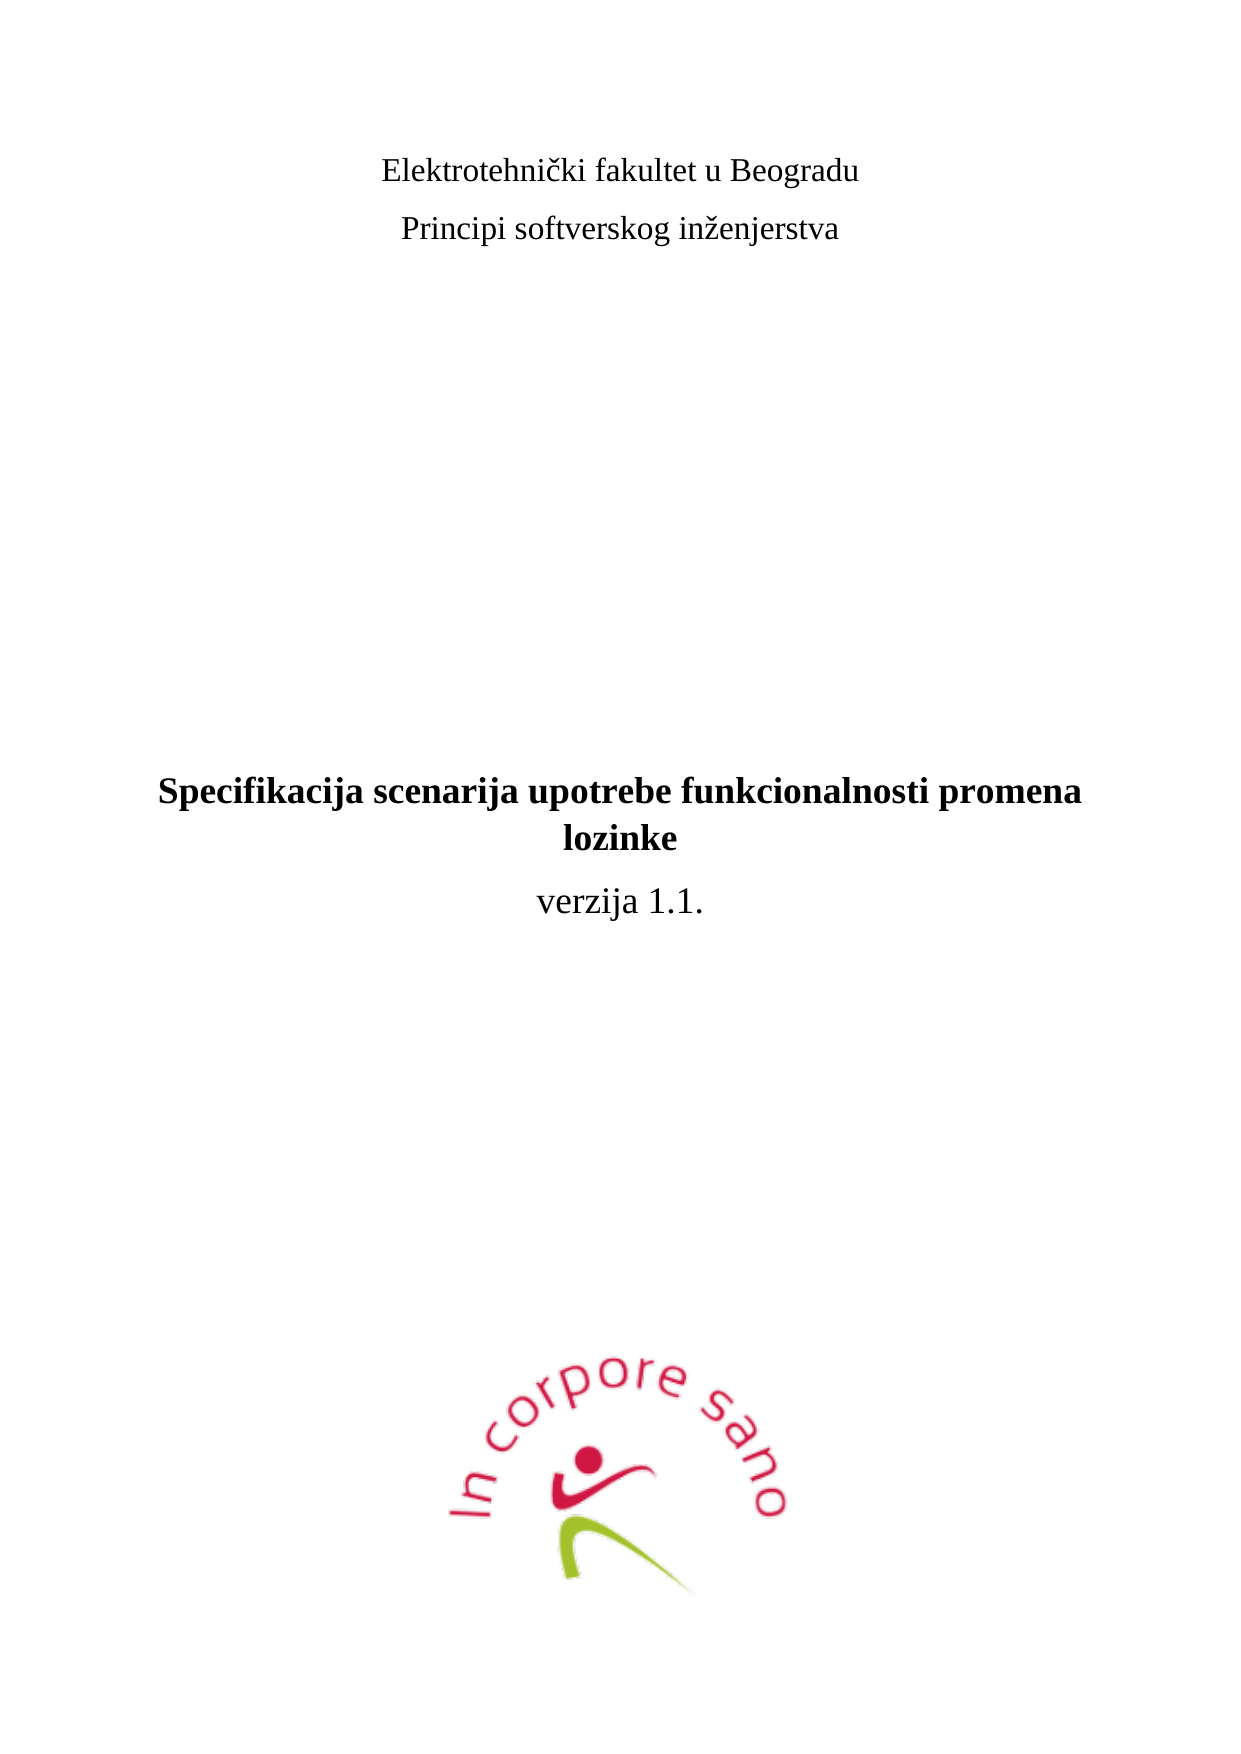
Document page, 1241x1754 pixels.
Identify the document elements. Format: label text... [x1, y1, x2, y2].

picture [384, 1303, 856, 1649]
text verzija 1.1. [150, 878, 1090, 921]
text Elektrotehnički fakultet u Beogradu [150, 150, 1090, 188]
text Principi softverskog inženjerstva [150, 208, 1090, 246]
text Specifikacija scenarija upotrebe funkcionalnosti promena lozinke [150, 768, 1090, 858]
